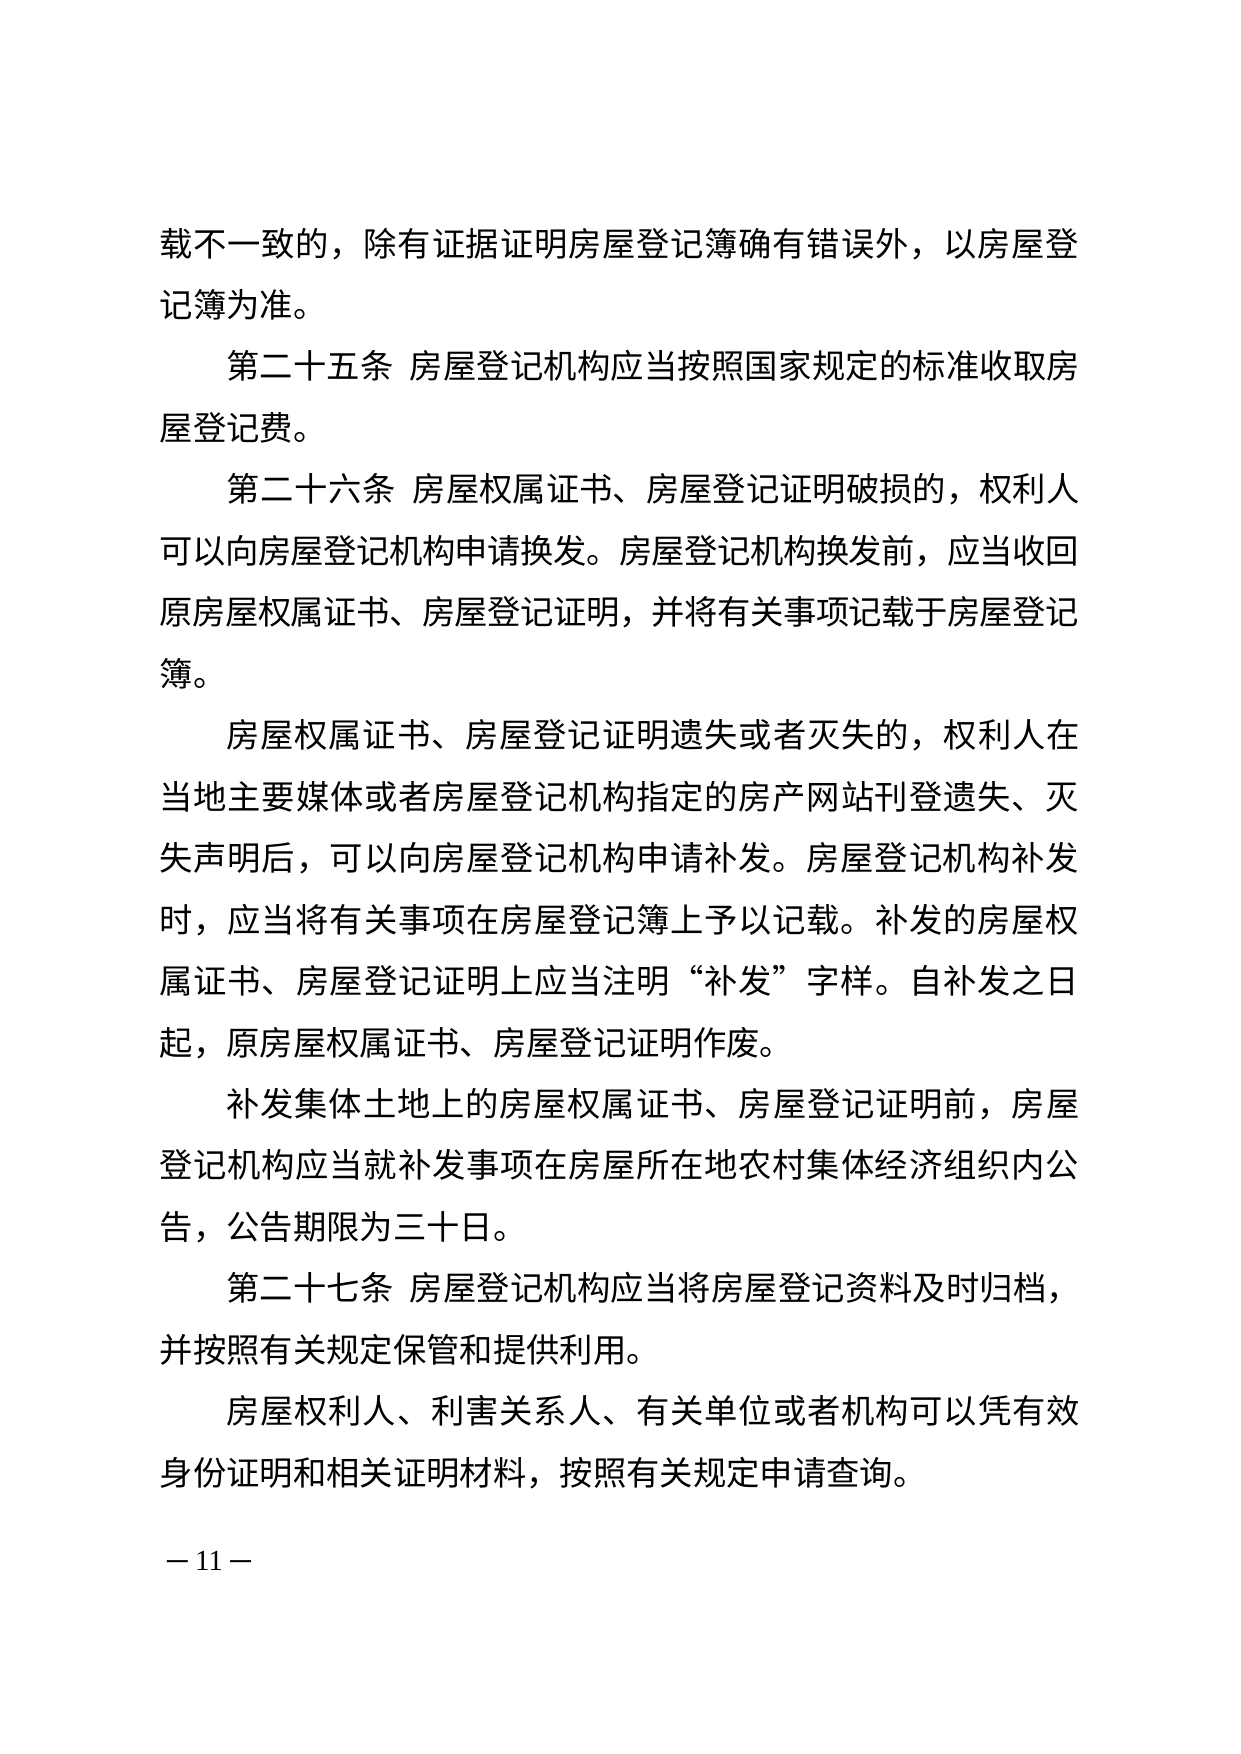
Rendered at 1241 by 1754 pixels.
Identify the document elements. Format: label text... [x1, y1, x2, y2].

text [159, 207, 1081, 330]
text 第二十七条 房屋登记机构应当将房屋登记资料及时归档，并按照有关规定保管和提供利用。 [159, 1252, 1081, 1374]
text 房屋权利人、利害关系人、有关单位或者机构可以凭有效身份证明和相关证明材料，按照有关规定申请查询。 [159, 1374, 1081, 1497]
text 第二十五条 房屋登记机构应当按照国家规定的标准收取房屋登记费。 [159, 330, 1081, 453]
text 房屋权属证书、房屋登记证明遗失或者灭失的，权利人在当地主要媒体或者房屋登记机构指定的房产网站刊登遗失、灭失声明后，可以向房屋登记机构申请补发。房屋登记机构补发时，应当将有关事项在房屋登记簿上予以记载。补发的房屋权属证书、房屋登记证明上应当注明“补发”字样。自补发之日起，原房屋权属证书、房屋登记证明作废。 [159, 698, 1081, 1067]
text 第二十六条 房屋权属证书、房屋登记证明破损的，权利人可以向房屋登记机构申请换发。房屋登记机构换发前，应当收回原房屋权属证书、房屋登记证明，并将有关事项记载于房屋登记簿。 [159, 453, 1081, 698]
text 补发集体土地上的房屋权属证书、房屋登记证明前，房屋登记机构应当就补发事项在房屋所在地农村集体经济组织内公告，公告期限为三十日。 [159, 1067, 1081, 1252]
